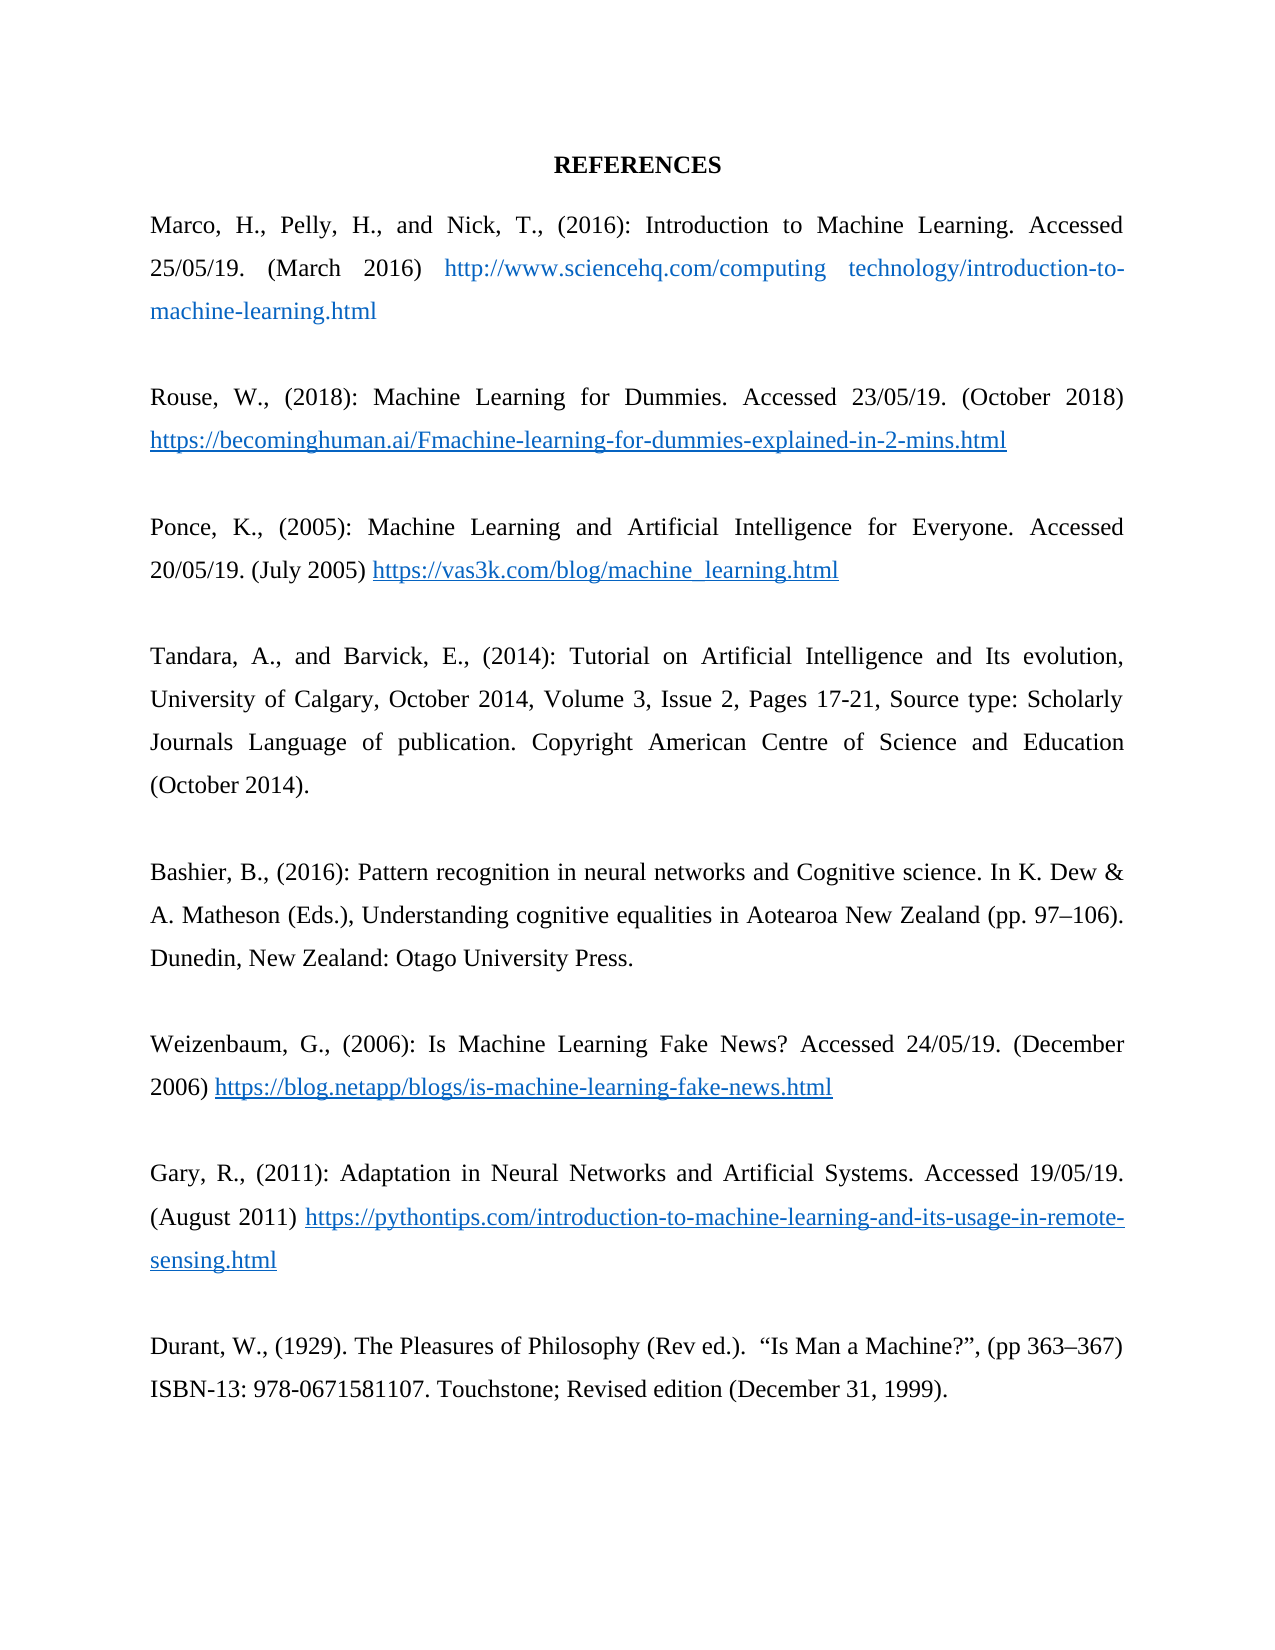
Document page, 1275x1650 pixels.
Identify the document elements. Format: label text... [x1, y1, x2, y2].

text Gary, R., (2011): Adaptation in Neural Networks and Artificial Systems. Accessed 19/05/19. (August 2011) https://pythontips.com/introduction-to-machine-learning-and-its-usage-in-remote-sensing.html [150, 1158, 1125, 1273]
text Bashier, B., (2016): Pattern recognition in neural networks and Cognitive science. In K. Dew & A. Matheson (Eds.), Understanding cognitive equalities in Aotearoa New Zealand (pp. 97–106). Dunedin, New Zealand: Otago University Press. [150, 857, 1125, 972]
text Ponce, K., (2005): Machine Learning and Artificial Intelligence for Everyone. Accessed 20/05/19. (July 2005) https://vas3k.com/blog/machine_learning.html [150, 512, 1125, 583]
text Rouse, W., (2018): Machine Learning for Dummies. Accessed 23/05/19. (October 2018) https://becominghuman.ai/Fmachine-learning-for-dummies-explained-in-2-mins.html [150, 382, 1125, 454]
text Weizenbaum, G., (2006): Is Machine Learning Fake News? Accessed 24/05/19. (December 2006) https://blog.netapp/blogs/is-machine-learning-fake-news.html [150, 1029, 1125, 1101]
text REFERENCES [150, 150, 1125, 179]
text Tandara, A., and Barvick, E., (2014): Tutorial on Artificial Intelligence and Its evolution, University of Calgary, October 2014, Volume 3, Issue 2, Pages 17-21, Source type: Scholarly Journals Language of publication. Copyright American Centre of Science and Education (October 2014). [150, 641, 1125, 799]
text Durant, W., (1929). The Pleasures of Philosophy (Rev ed.). “Is Man a Machine?”, (pp 363–367) ISBN-13: 978-0671581107. Touchstone; Revised edition (December 31, 1999). [150, 1331, 1125, 1403]
text Marco, H., Pelly, H., and Nick, T., (2016): Introduction to Machine Learning. Accessed 25/05/19. (March 2016) http://www.sciencehq.com/computing technology/introduction-to-machine-learning.html [150, 210, 1125, 325]
